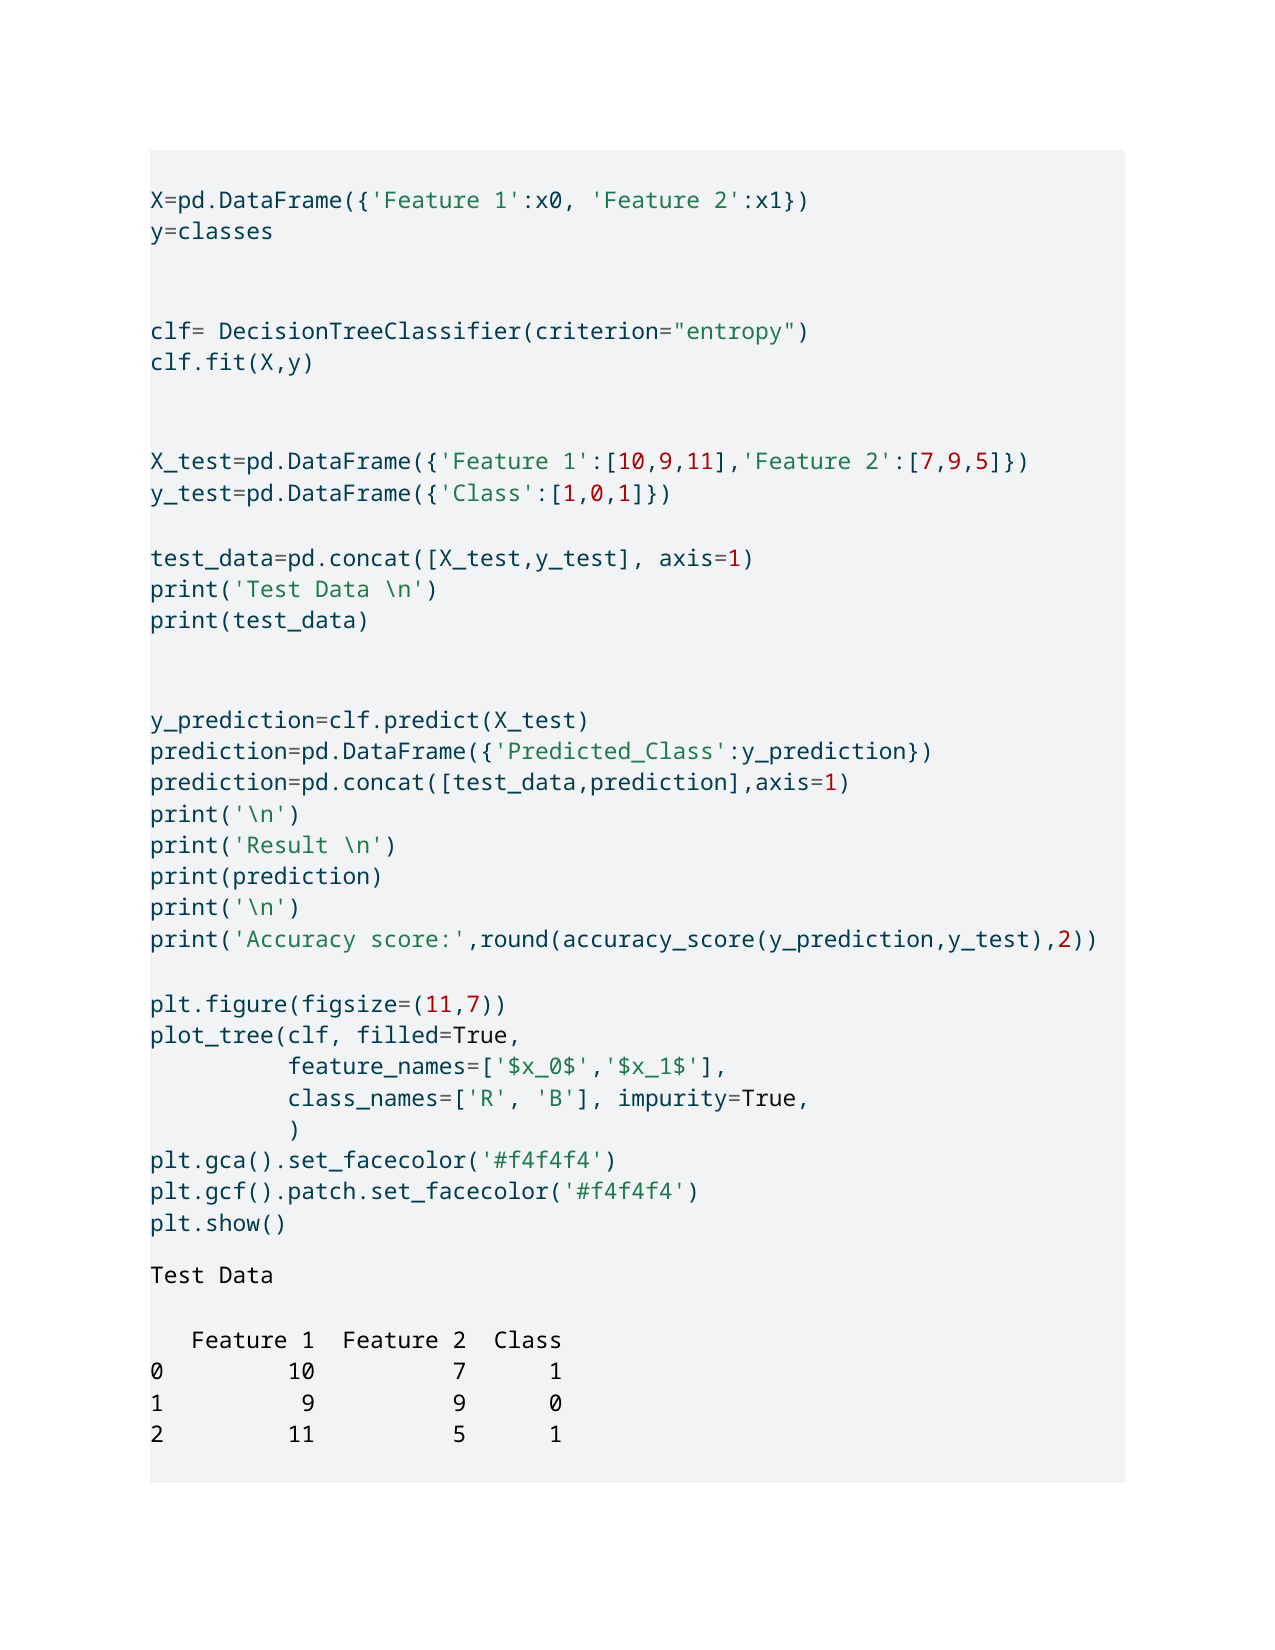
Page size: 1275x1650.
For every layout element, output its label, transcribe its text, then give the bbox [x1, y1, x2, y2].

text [150, 1259, 1125, 1483]
